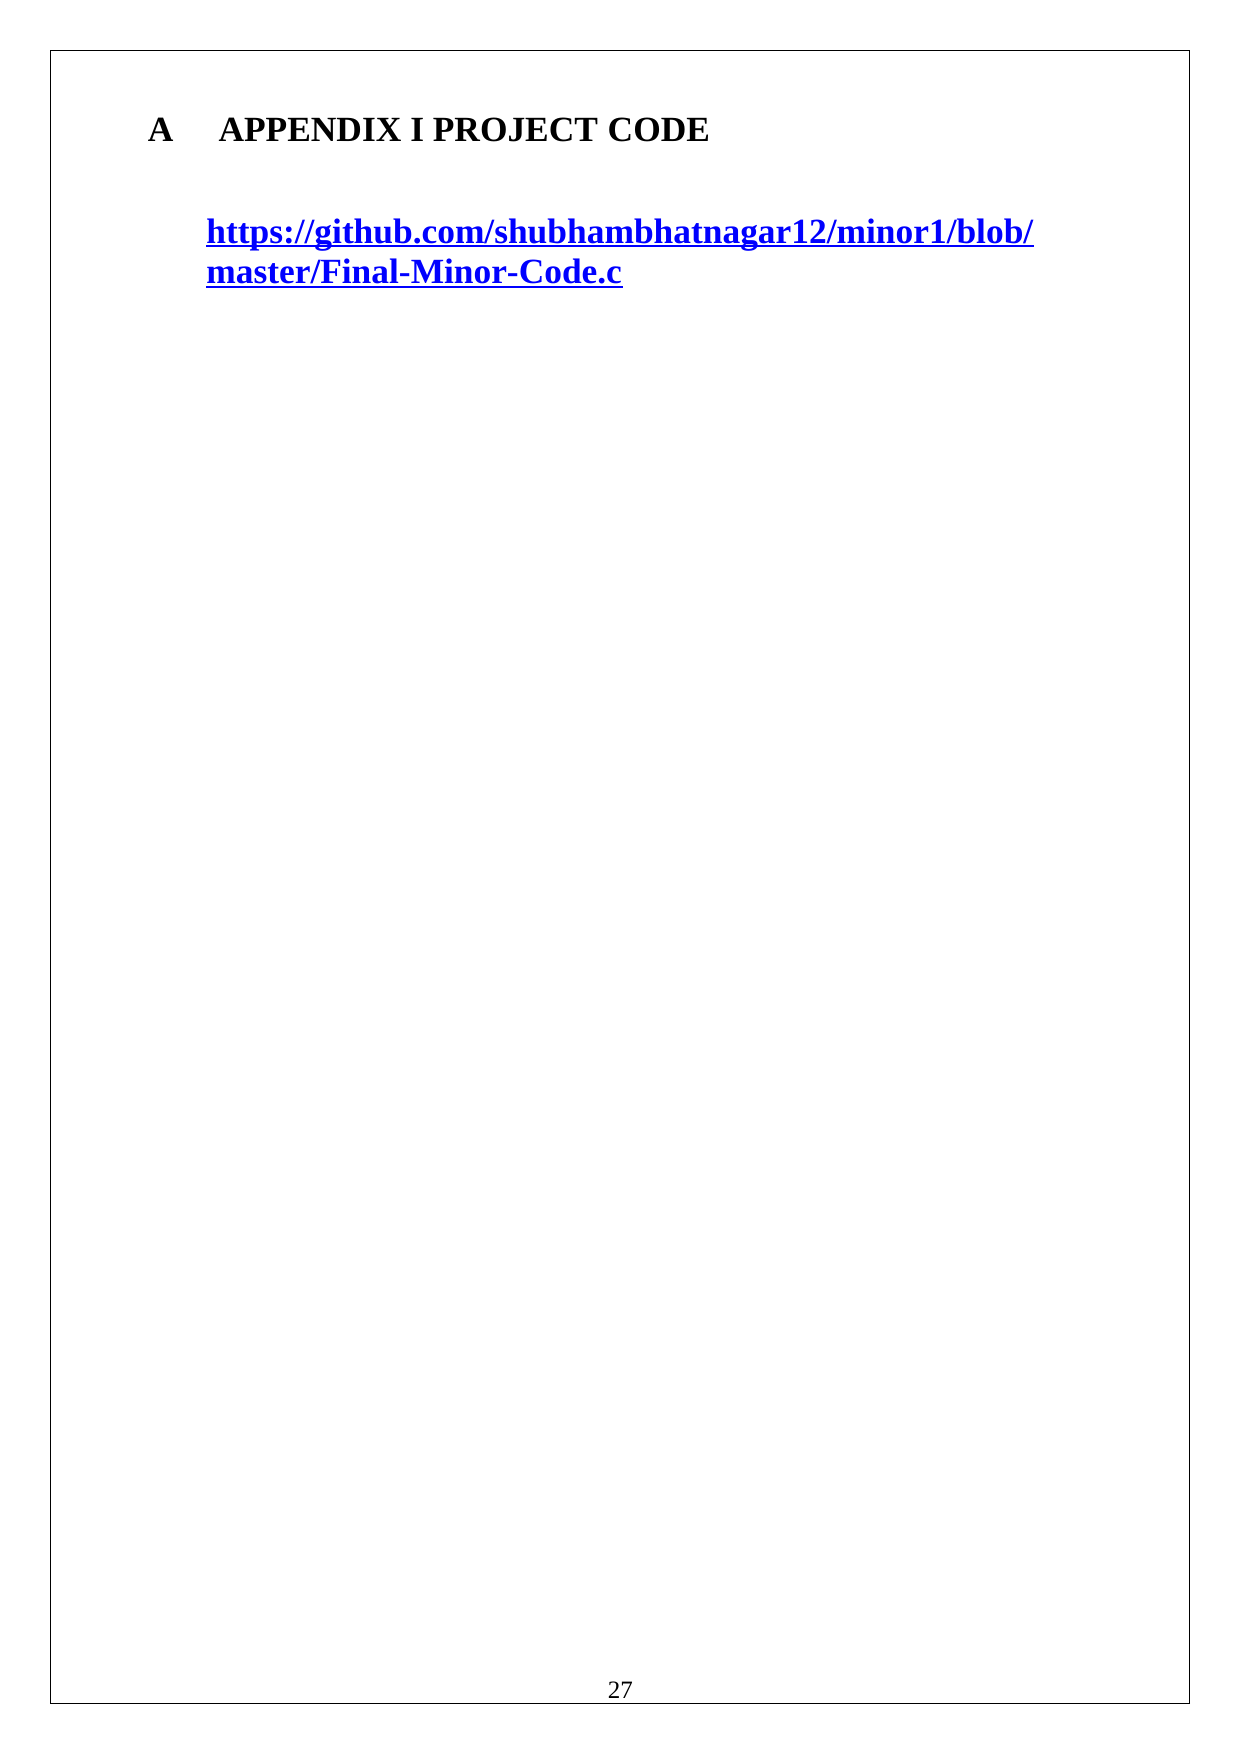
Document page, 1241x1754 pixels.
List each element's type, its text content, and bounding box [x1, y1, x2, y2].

subtitle https://github.com/shubhambhatnagar12/minor1/blob/master/Final-Minor-Code.c [206, 210, 1109, 292]
subtitle A APPENDIX I PROJECT CODE [148, 108, 1109, 149]
